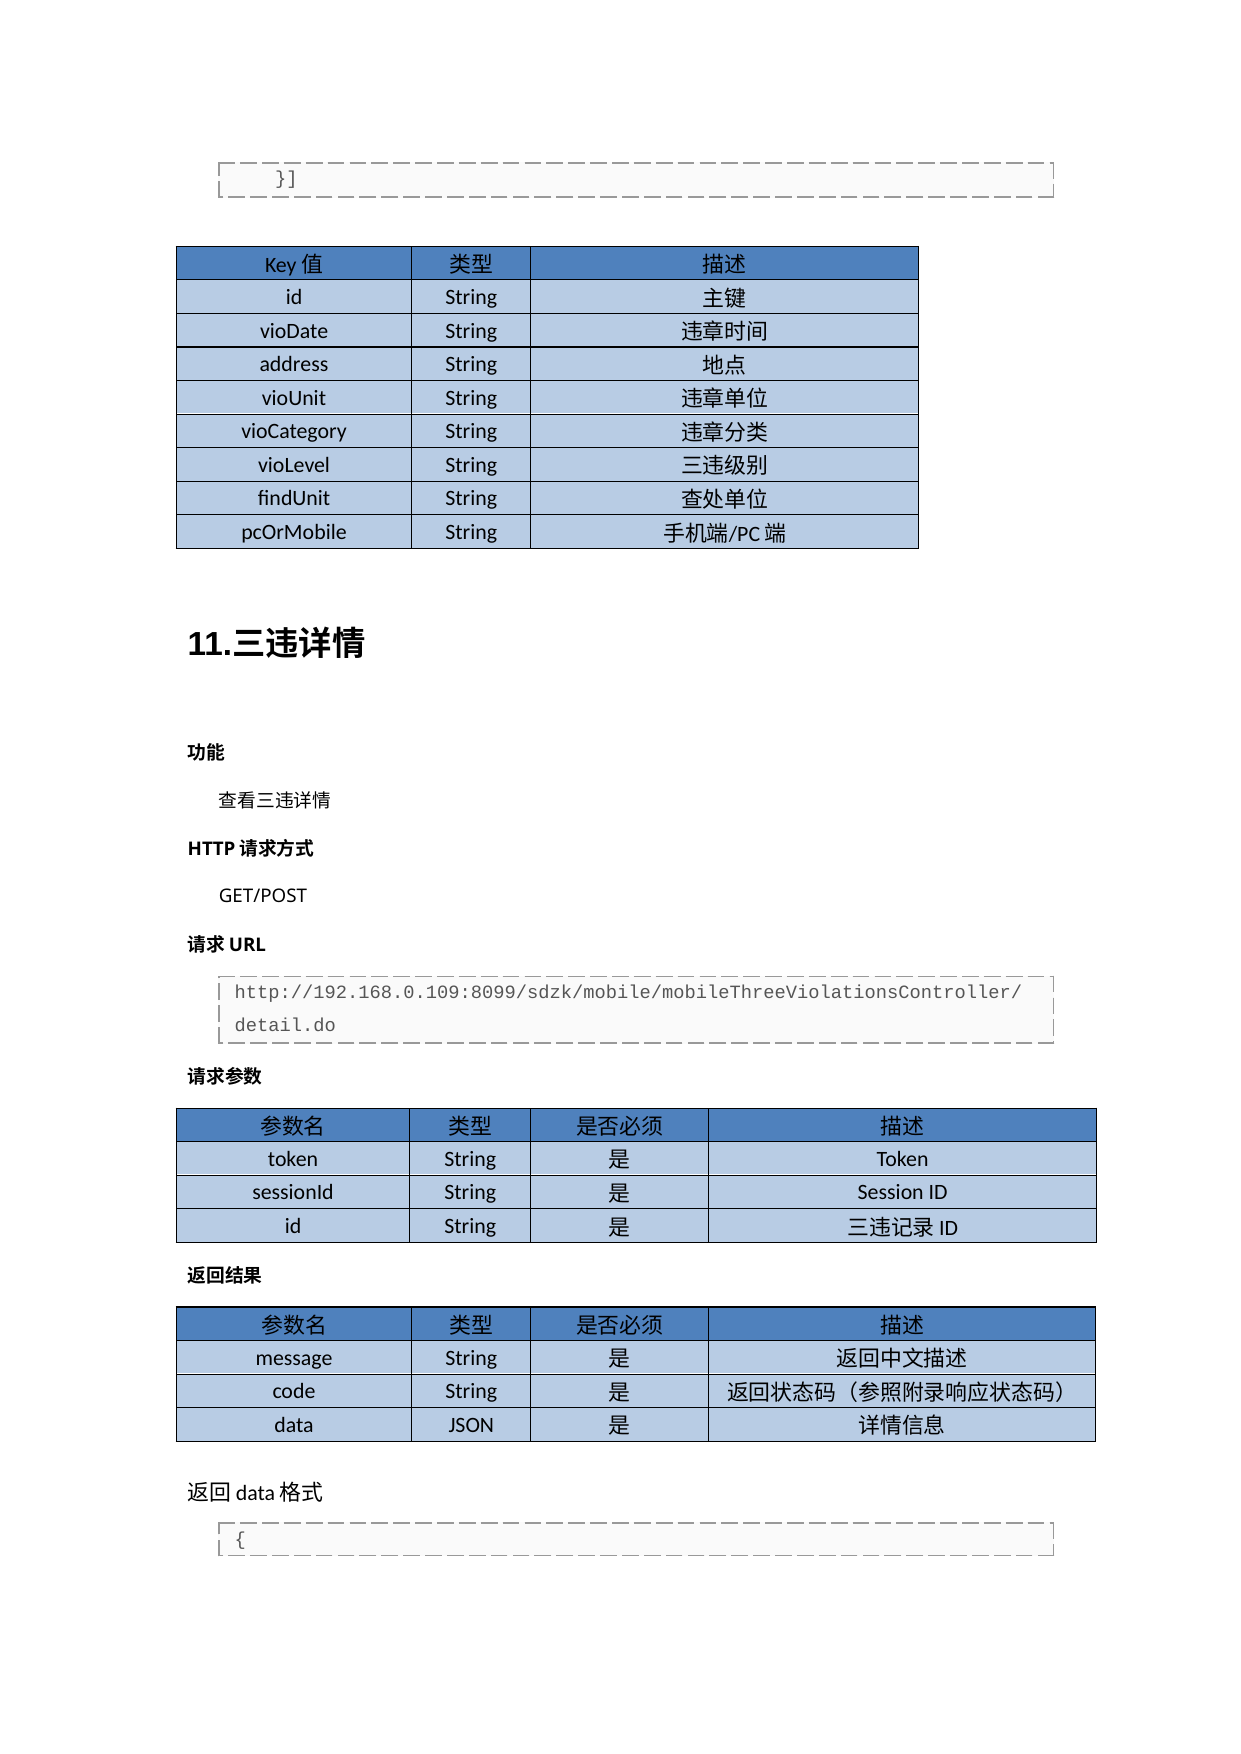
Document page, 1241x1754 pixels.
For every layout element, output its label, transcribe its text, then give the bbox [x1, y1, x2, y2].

text GET/POST [219, 879, 1053, 912]
table_cell pcOrMobile [177, 515, 411, 548]
text 返回结果 [187, 1258, 1053, 1291]
text 请求URL [187, 927, 1053, 960]
table_cell JSON [412, 1408, 530, 1441]
table_header 是否必须 [531, 1308, 708, 1340]
table_header 参数名 [177, 1109, 409, 1141]
text 功能 [187, 735, 1053, 767]
text }] [218, 162, 1054, 198]
text 请求参数 [187, 1059, 1053, 1092]
table_cell 主键 [531, 280, 918, 313]
table_cell id [177, 1209, 409, 1242]
table_cell code [177, 1375, 411, 1407]
table_cell String [412, 482, 530, 514]
table_header 描述 [709, 1109, 1096, 1141]
table_cell 地点 [531, 348, 918, 380]
table_cell 是 [531, 1375, 708, 1407]
table_header 参数名 [177, 1308, 411, 1340]
table_cell 违章单位 [531, 381, 918, 413]
table_cell sessionId [177, 1176, 409, 1208]
table_cell 手机端/PC端 [531, 515, 918, 548]
table_cell String [412, 515, 530, 548]
table_cell 返回状态码（参照附录响应状态码） [709, 1375, 1095, 1407]
table_cell vioLevel [177, 448, 411, 481]
table_cell 是 [531, 1142, 708, 1174]
text { [218, 1522, 1054, 1556]
table_header 描述 [531, 247, 918, 279]
table_cell token [177, 1142, 409, 1174]
table_cell String [412, 1375, 530, 1407]
table_header Key值 [177, 247, 411, 279]
table_cell message [177, 1341, 411, 1373]
table_cell data [177, 1408, 411, 1441]
table_header 类型 [410, 1109, 530, 1141]
table_cell String [412, 314, 530, 346]
table_cell vioDate [177, 314, 411, 346]
table_cell vioUnit [177, 381, 411, 413]
table_cell 查处单位 [531, 482, 918, 514]
text HTTP请求方式 [187, 831, 1053, 864]
table_cell String [412, 381, 530, 413]
table_cell findUnit [177, 482, 411, 514]
table_cell 是 [531, 1341, 708, 1373]
table_cell vioCategory [177, 415, 411, 447]
table_cell id [177, 280, 411, 313]
text http://192.168.0.109:8099/sdzk/mobile/mobileThreeViolationsController/detail.do [218, 976, 1054, 1044]
subtitle 11.三违详情 [187, 608, 1053, 673]
table_cell 是 [531, 1176, 708, 1208]
table_cell String [412, 415, 530, 447]
table_cell address [177, 348, 411, 380]
table_header 类型 [412, 1308, 530, 1340]
table_cell String [410, 1142, 530, 1174]
table_cell String [412, 280, 530, 313]
table_header 描述 [709, 1308, 1095, 1340]
table_cell String [412, 348, 530, 380]
text 返回data格式 [187, 1474, 1053, 1507]
table_header 是否必须 [531, 1109, 708, 1141]
table_cell 是 [531, 1408, 708, 1441]
table_cell 详情信息 [709, 1408, 1095, 1441]
text 查看三违详情 [219, 783, 1053, 816]
table_cell Token [709, 1142, 1096, 1174]
table_cell String [412, 1341, 530, 1373]
table_cell Session ID [709, 1176, 1096, 1208]
table_header 类型 [412, 247, 530, 279]
table_cell String [410, 1176, 530, 1208]
table_cell 违章时间 [531, 314, 918, 346]
table_cell String [410, 1209, 530, 1242]
table_cell 是 [531, 1209, 708, 1242]
table_cell 三违级别 [531, 448, 918, 481]
table_cell 三违记录ID [709, 1209, 1096, 1242]
table_cell 违章分类 [531, 415, 918, 447]
table_cell 返回中文描述 [709, 1341, 1095, 1373]
table_cell String [412, 448, 530, 481]
